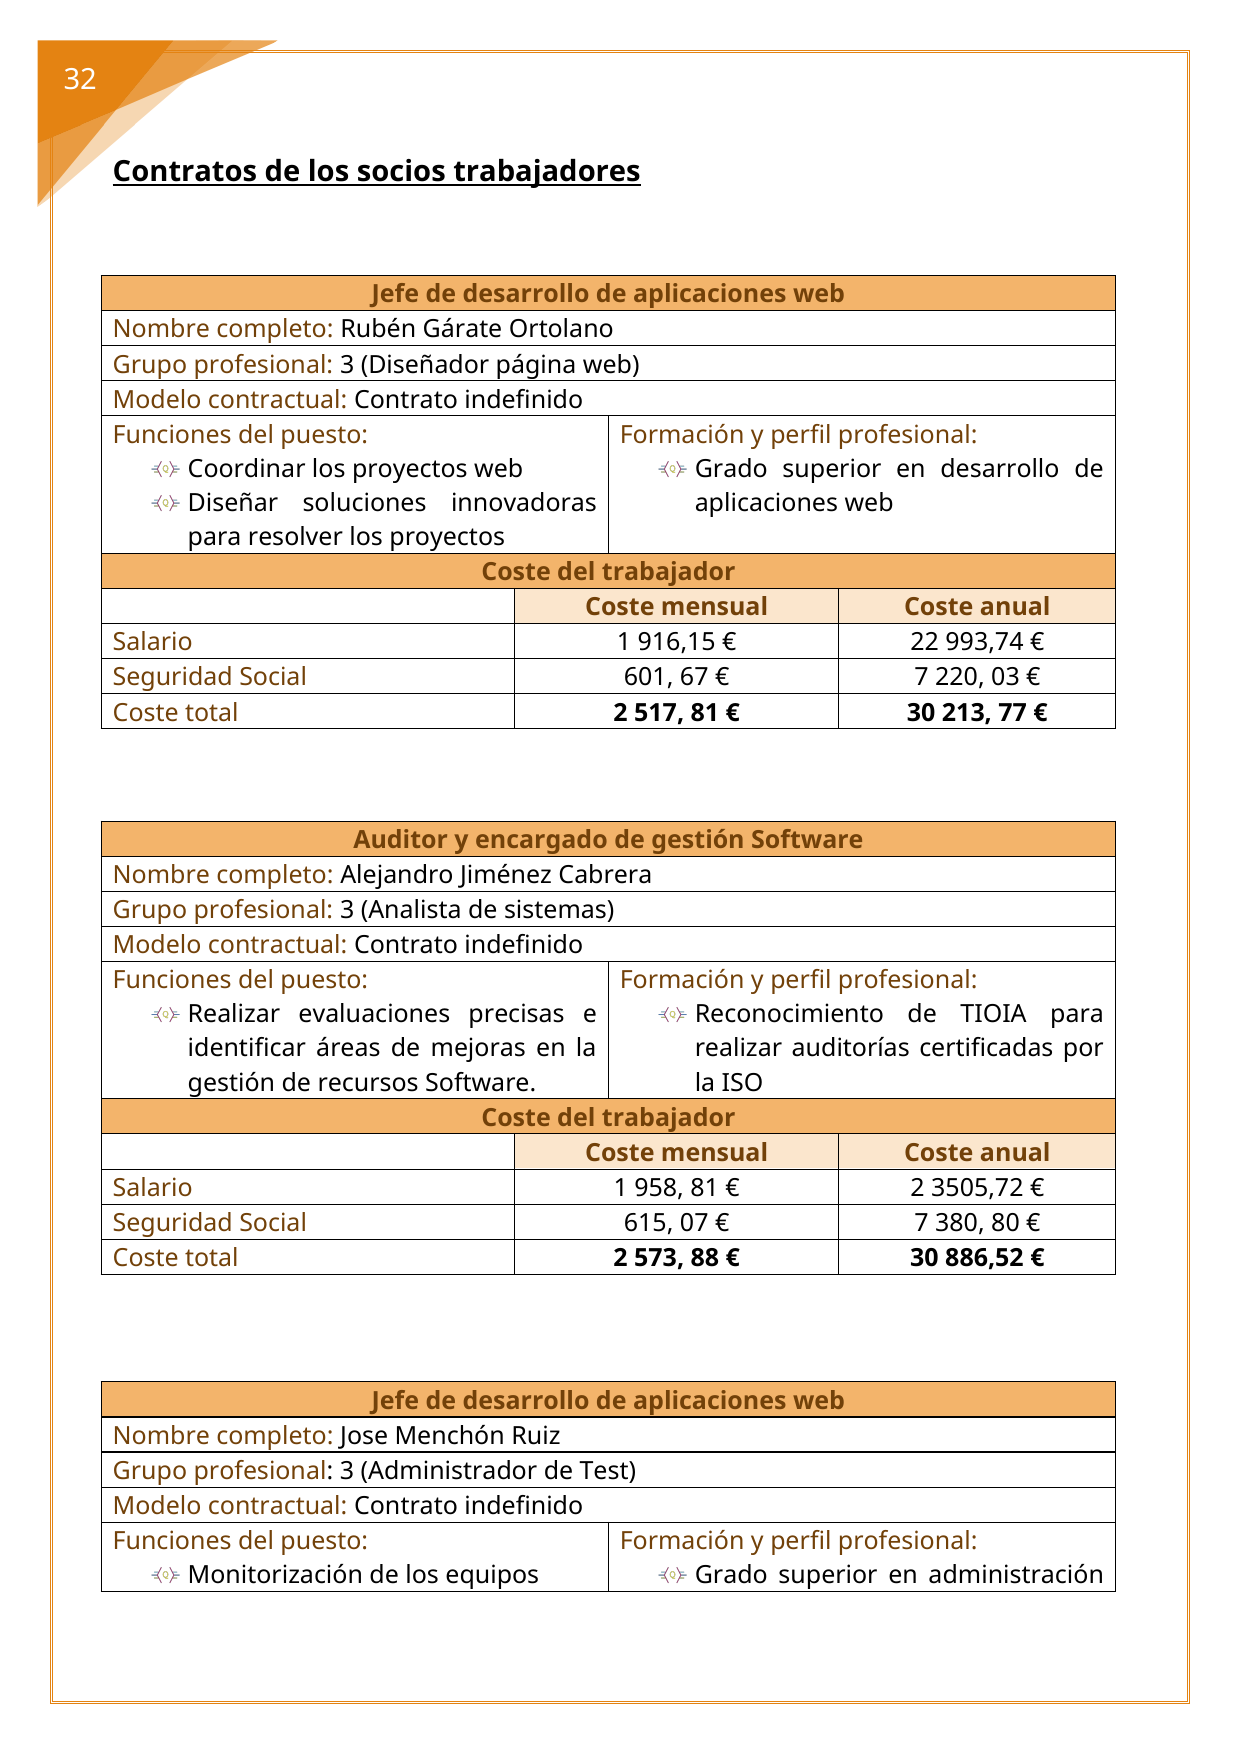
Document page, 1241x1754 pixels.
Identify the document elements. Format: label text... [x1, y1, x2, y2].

picture [151, 494, 180, 512]
table_cell Modelo contractual: Contrato indefinido [102, 1488, 1115, 1522]
table_cell Formación y perfil profesional: Grado superior en desarrollo de aplicaciones web [609, 416, 1115, 553]
table_cell Coste total [102, 694, 514, 728]
table_cell Grupo profesional: 3 (Administrador de Test) [102, 1453, 1115, 1487]
picture [37, 40, 279, 209]
table_cell Funciones del puesto: Coordinar los proyectos web Diseñar soluciones innovadoras para resolver los proyectos [102, 416, 608, 553]
table_cell Modelo contractual: Contrato indefinido [102, 381, 1115, 415]
table_cell Seguridad Social [102, 659, 514, 693]
table_cell 615, 07 € [515, 1205, 838, 1239]
table_cell Salario [102, 624, 514, 658]
table_header Jefe de desarrollo de aplicaciones web [102, 276, 1115, 310]
table_cell 2 3505,72 € [839, 1170, 1115, 1203]
table_cell Seguridad Social [102, 1205, 514, 1239]
table_cell 1 958, 81 € [515, 1170, 838, 1203]
table_cell Funciones del puesto: Realizar evaluaciones precisas e identificar áreas de mejoras en la gestión de recursos Software. [102, 962, 608, 1098]
table_cell 7 380, 80 € [839, 1205, 1115, 1239]
picture [151, 1566, 180, 1584]
table_cell Grupo profesional: 3 (Diseñador página web) [102, 346, 1115, 380]
table_header Auditor y encargado de gestión Software [102, 822, 1115, 856]
table_cell Coste mensual [515, 589, 838, 623]
picture [151, 1006, 180, 1023]
table_cell Coste anual [839, 589, 1115, 623]
table_cell Nombre completo: Alejandro Jiménez Cabrera [102, 857, 1115, 891]
table_cell Funciones del puesto: Monitorización de los equipos Contabilidad y finanzas Estrategias de comunicación y publicidad [102, 1523, 608, 1591]
table_cell 7 220, 03 € [839, 659, 1115, 693]
subtitle Contratos de los socios trabajadores [112, 150, 1128, 190]
picture [51, 51, 279, 209]
picture [151, 460, 180, 478]
table_cell Coste mensual [515, 1134, 838, 1168]
table_cell 30 886,52 € [839, 1240, 1115, 1274]
table_cell 30 213, 77 € [839, 694, 1115, 728]
table_cell Nombre completo: Rubén Gárate Ortolano [102, 311, 1115, 345]
table_cell Modelo contractual: Contrato indefinido [102, 927, 1115, 961]
table_cell Coste del trabajador [102, 554, 1115, 588]
picture [658, 460, 687, 478]
table_cell [102, 1134, 514, 1168]
table_cell Coste total [102, 1240, 514, 1274]
picture [53, 53, 279, 209]
table_cell 601, 67 € [515, 659, 838, 693]
table_cell Grupo profesional: 3 (Analista de sistemas) [102, 892, 1115, 926]
picture [658, 1006, 687, 1023]
table_cell 2 517, 81 € [515, 694, 838, 728]
table_cell 1 916,15 € [515, 624, 838, 658]
picture [658, 1566, 687, 1584]
table_cell Coste anual [839, 1134, 1115, 1168]
table_cell 2 573, 88 € [515, 1240, 838, 1274]
table_cell Nombre completo: Jose Menchón Ruiz [102, 1418, 1115, 1451]
table_header Jefe de desarrollo de aplicaciones web [102, 1382, 1115, 1416]
table_cell Salario [102, 1170, 514, 1203]
table_cell Formación y perfil profesional: Reconocimiento de TIOIA para realizar auditorías certificadas por la ISO [609, 962, 1115, 1098]
table_cell [102, 589, 514, 623]
table_cell Coste del trabajador [102, 1099, 1115, 1133]
table_cell 22 993,74 € [839, 624, 1115, 658]
